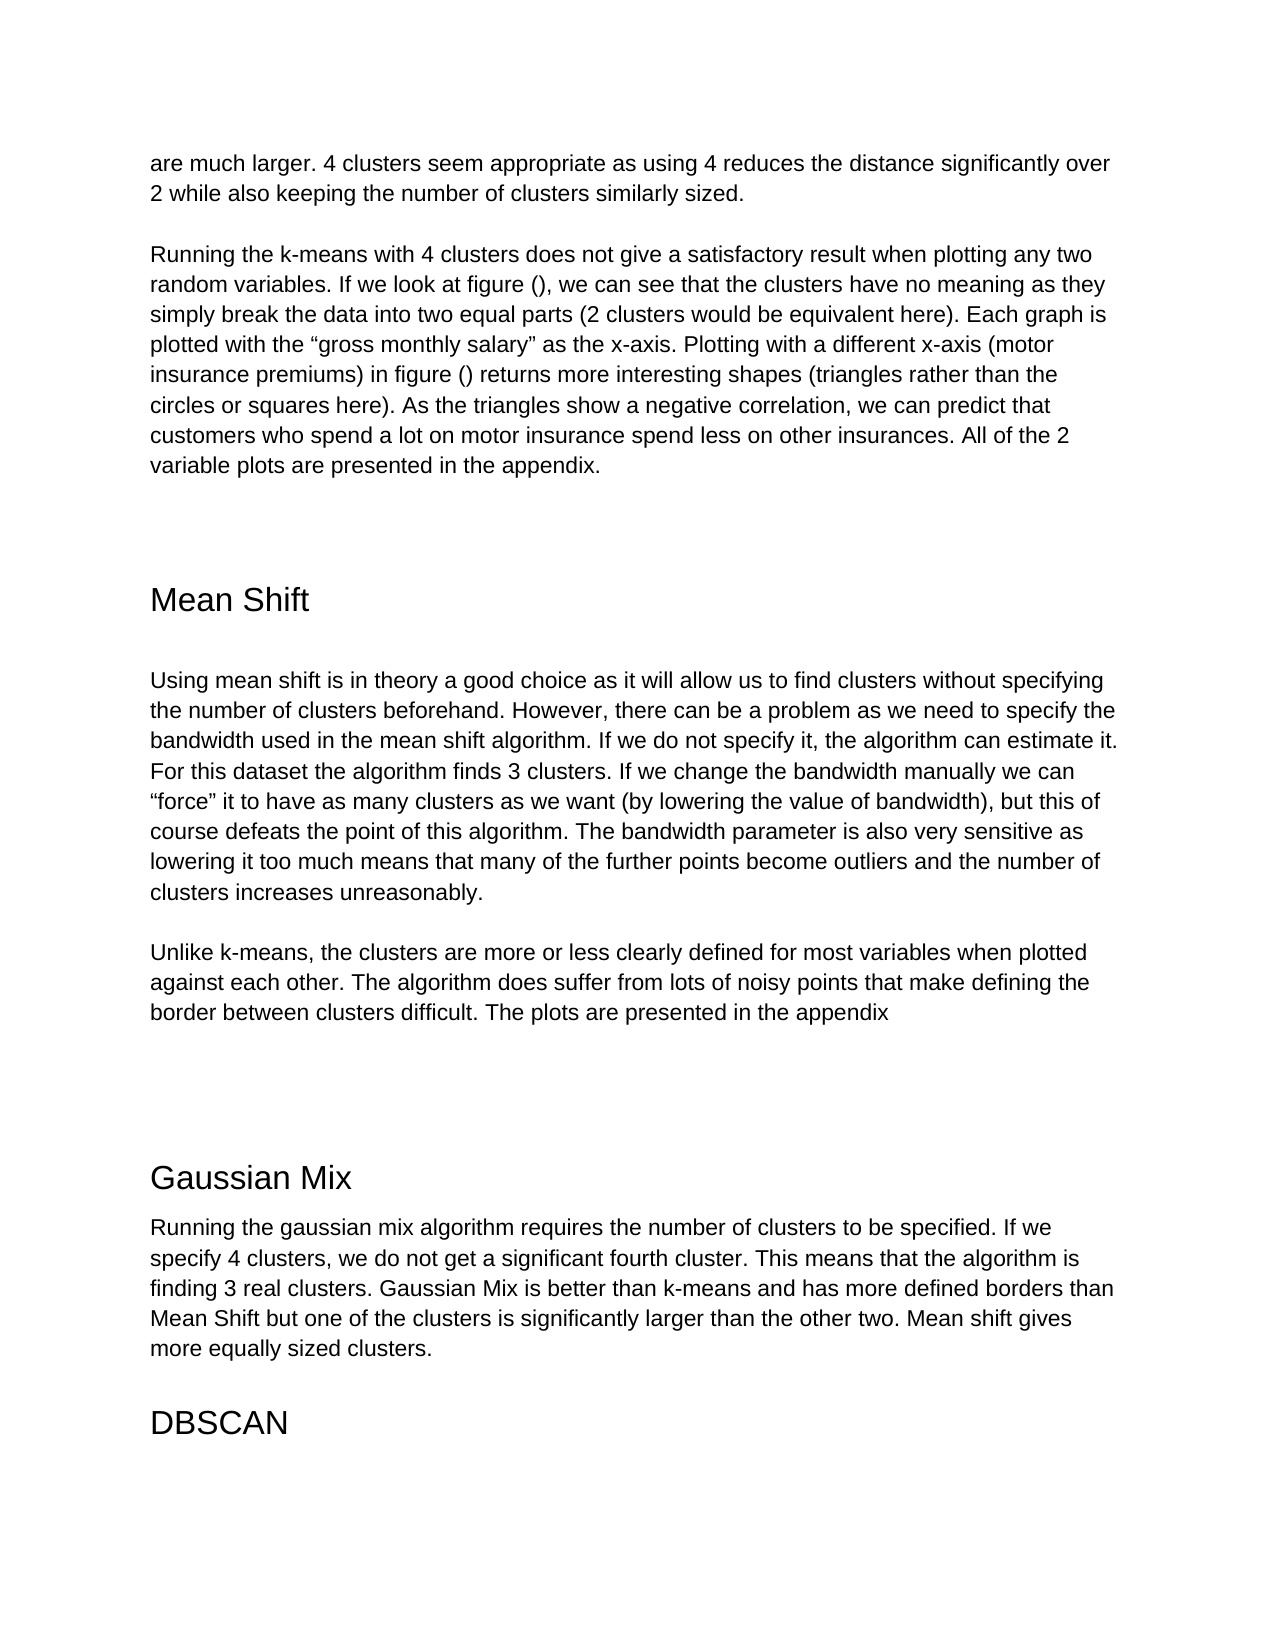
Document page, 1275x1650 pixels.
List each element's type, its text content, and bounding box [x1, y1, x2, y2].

text Running the gaussian mix algorithm requires the number of clusters to be specified. If we specify 4 clusters, we do not get a significant fourth cluster. This means that the algorithm is finding 3 real clusters. Gaussian Mix is better than k-means and has more defined borders than Mean Shift but one of the clusters is significantly larger than the other two. Mean shift gives more equally sized clusters. [150, 1214, 1125, 1362]
text Running the k-means with 4 clusters does not give a satisfactory result when plotting any two random variables. If we look at figure (), we can see that the clusters have no meaning as they simply break the data into two equal parts (2 clusters would be equivalent here). Each graph is plotted with the “gross monthly salary” as the x-axis. Plotting with a different x-axis (motor insurance premiums) in figure () returns more interesting shapes (triangles rather than the circles or squares here). As the triangles show a negative correlation, we can predict that customers who spend a lot on motor insurance spend less on other insurances. All of the 2 variable plots are presented in the appendix. [150, 241, 1125, 478]
text Unlike k-means, the clusters are more or less clearly defined for most variables when plotted against each other. The algorithm does suffer from lots of noisy points that make defining the border between clusters difficult. The plots are presented in the appendix [150, 939, 1125, 1026]
text Using mean shift is in theory a good choice as it will allow us to find clusters without specifying the number of clusters beforehand. However, there can be a problem as we need to specify the bandwidth used in the mean shift algorithm. If we do not specify it, the algorithm can estimate it. For this dataset the algorithm finds 3 clusters. If we change the bandwidth manually we can “force” it to have as many clusters as we want (by lowering the value of bandwidth), but this of course defeats the point of this algorithm. The bandwidth parameter is also very sensitive as lowering it too much means that many of the further points become outliers and the number of clusters increases unreasonably. [150, 667, 1125, 905]
subtitle Gaussian Mix [150, 1158, 1125, 1196]
subtitle Mean Shift [150, 580, 1125, 619]
subtitle DBSCAN [150, 1403, 1125, 1441]
